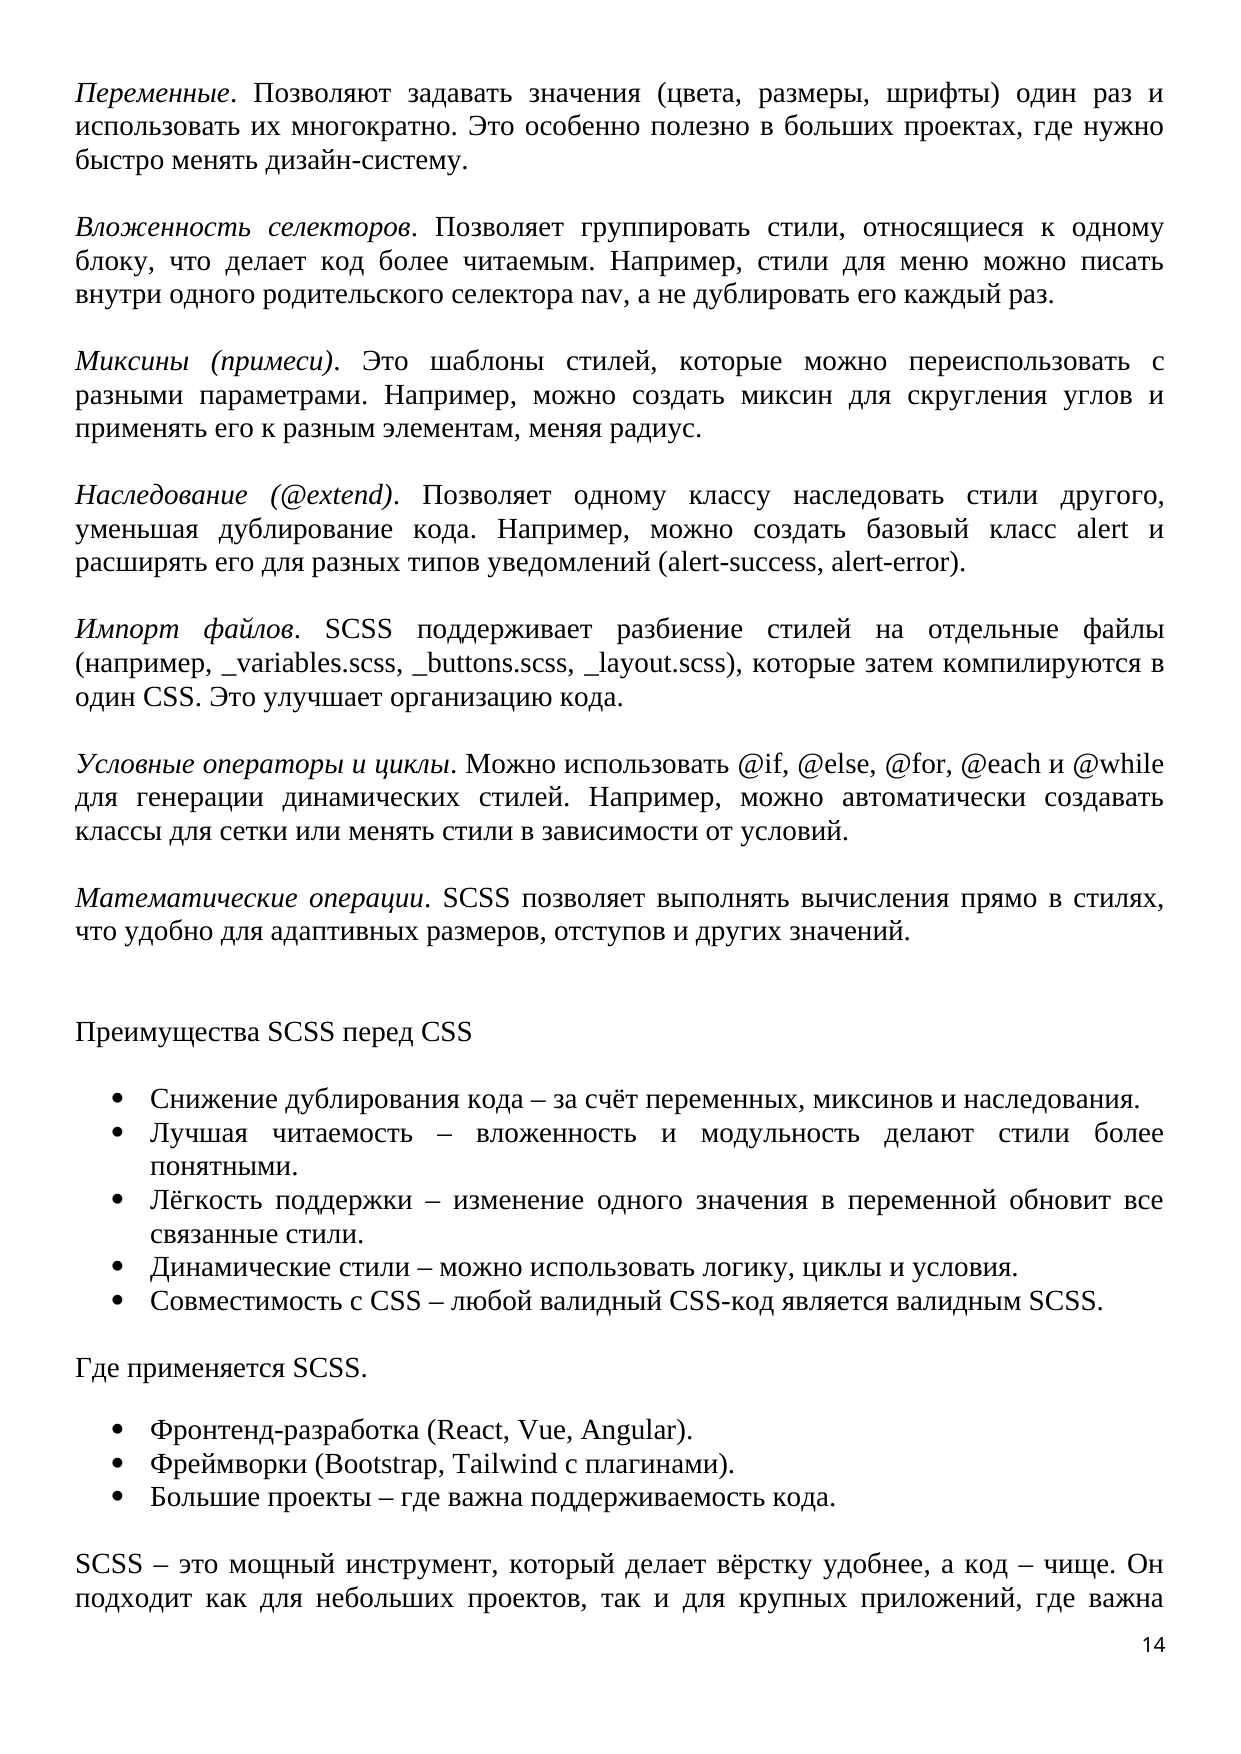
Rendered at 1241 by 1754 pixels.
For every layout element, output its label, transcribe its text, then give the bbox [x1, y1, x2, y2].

list Совместимость с CSS – любой валидный CSS-код является валидным SCSS. [112, 1283, 1165, 1317]
list Лучшая читаемость – вложенность и модульность делают стили более понятными. [112, 1115, 1165, 1182]
text Математические операции. SCSS позволяет выполнять вычисления прямо в стилях, что удобно для адаптивных размеров, отступов и других значений. [75, 880, 1165, 947]
list Лёгкость поддержки – изменение одного значения в переменной обновит все связанные стили. [112, 1182, 1165, 1249]
list Снижение дублирования кода – за счёт переменных, миксинов и наследования. [112, 1081, 1165, 1115]
text Миксины (примеси). Это шаблоны стилей, которые можно переиспользовать с разными параметрами. Например, можно создать миксин для скругления углов и применять его к разным элементам, меняя радиус. [75, 343, 1165, 444]
text Импорт файлов. SCSS поддерживает разбиение стилей на отдельные файлы (например, _variables.scss, _buttons.scss, _layout.scss), которые затем компилируются в один CSS. Это улучшает организацию кода. [75, 612, 1165, 712]
text Преимущества SCSS перед CSS [75, 1014, 1165, 1048]
text Условные операторы и циклы. Можно использовать @if, @else, @for, @each и @while для генерации динамических стилей. Например, можно автоматически создавать классы для сетки или менять стили в зависимости от условий. [75, 746, 1165, 846]
text Вложенность селекторов. Позволяет группировать стили, относящиеся к одному блоку, что делает код более читаемым. Например, стили для меню можно писать внутри одного родительского селектора nav, а не дублировать его каждый раз. [75, 209, 1165, 310]
text Наследование (@extend). Позволяет одному классу наследовать стили другого, уменьшая дублирование кода. Например, можно создать базовый класс alert и расширять его для разных типов уведомлений (alert-success, alert-error). [75, 477, 1165, 578]
list Фронтенд-разработка (React, Vue, Angular). [112, 1412, 1165, 1446]
list Фреймворки (Bootstrap, Tailwind с плагинами). [112, 1446, 1165, 1479]
list Динамические стили – можно использовать логику, циклы и условия. [112, 1249, 1165, 1283]
text Переменные. Позволяют задавать значения (цвета, размеры, шрифты) один раз и использовать их многократно. Это особенно полезно в больших проектах, где нужно быстро менять дизайн-систему. [75, 75, 1165, 176]
text Где применяется SCSS. [75, 1350, 1165, 1384]
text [75, 1547, 1165, 1614]
list Большие проекты – где важна поддерживаемость кода. [112, 1479, 1165, 1513]
